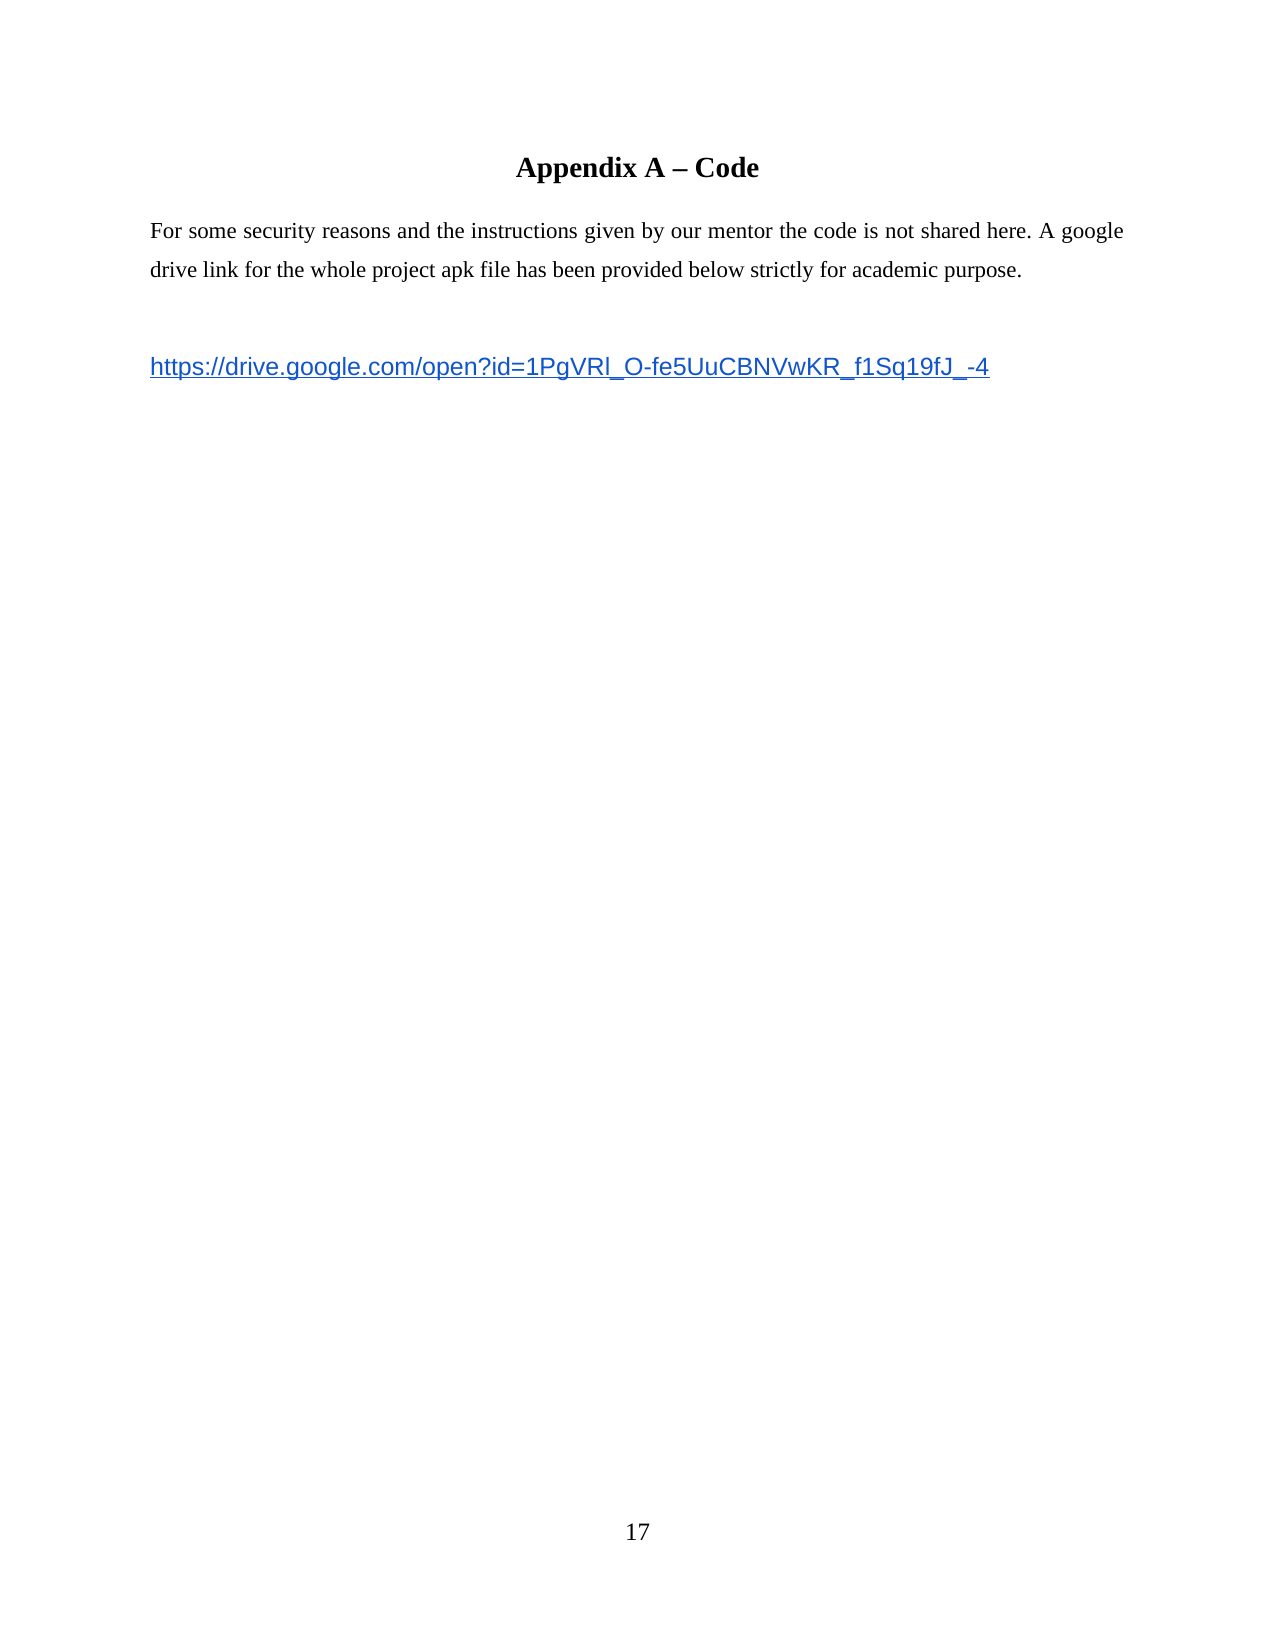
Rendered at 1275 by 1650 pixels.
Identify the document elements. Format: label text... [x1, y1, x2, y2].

text https://drive.google.com/open?id=1PgVRl_O-fe5UuCBNVwKR_f1Sq19fJ_-4 [150, 308, 1125, 380]
text Appendix A – Code [150, 150, 1125, 183]
text For some security reasons and the instructions given by our mentor the code is not shared here. A google drive link for the whole project apk file has been provided below strictly for academic purpose. [150, 217, 1125, 283]
